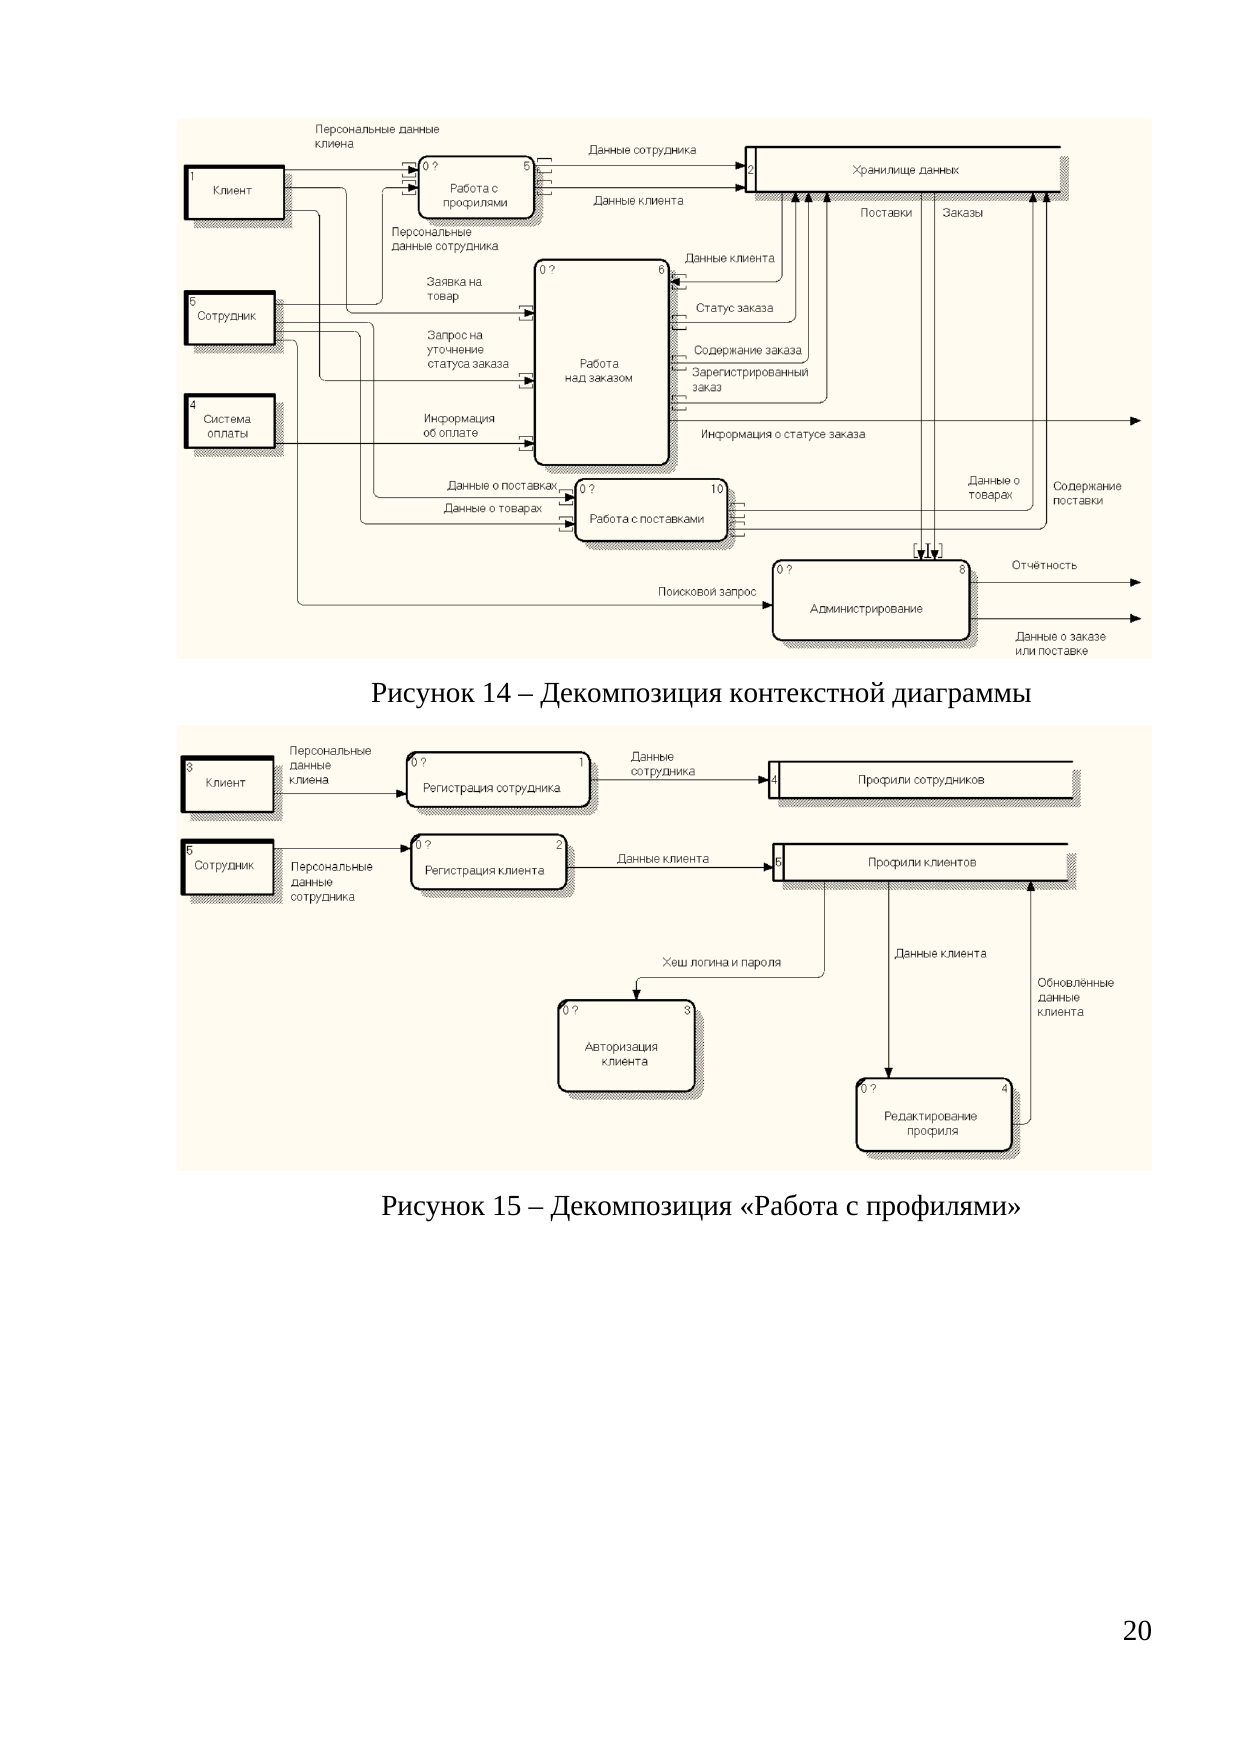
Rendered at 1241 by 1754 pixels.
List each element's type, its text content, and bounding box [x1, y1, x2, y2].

picture [177, 725, 1152, 1171]
text Рисунок 15 – Декомпозиция «Работа с профилями» [177, 1188, 1152, 1221]
text Рисунок 14 – Декомпозиция контекстной диаграммы [177, 675, 1152, 709]
picture [177, 118, 1152, 659]
